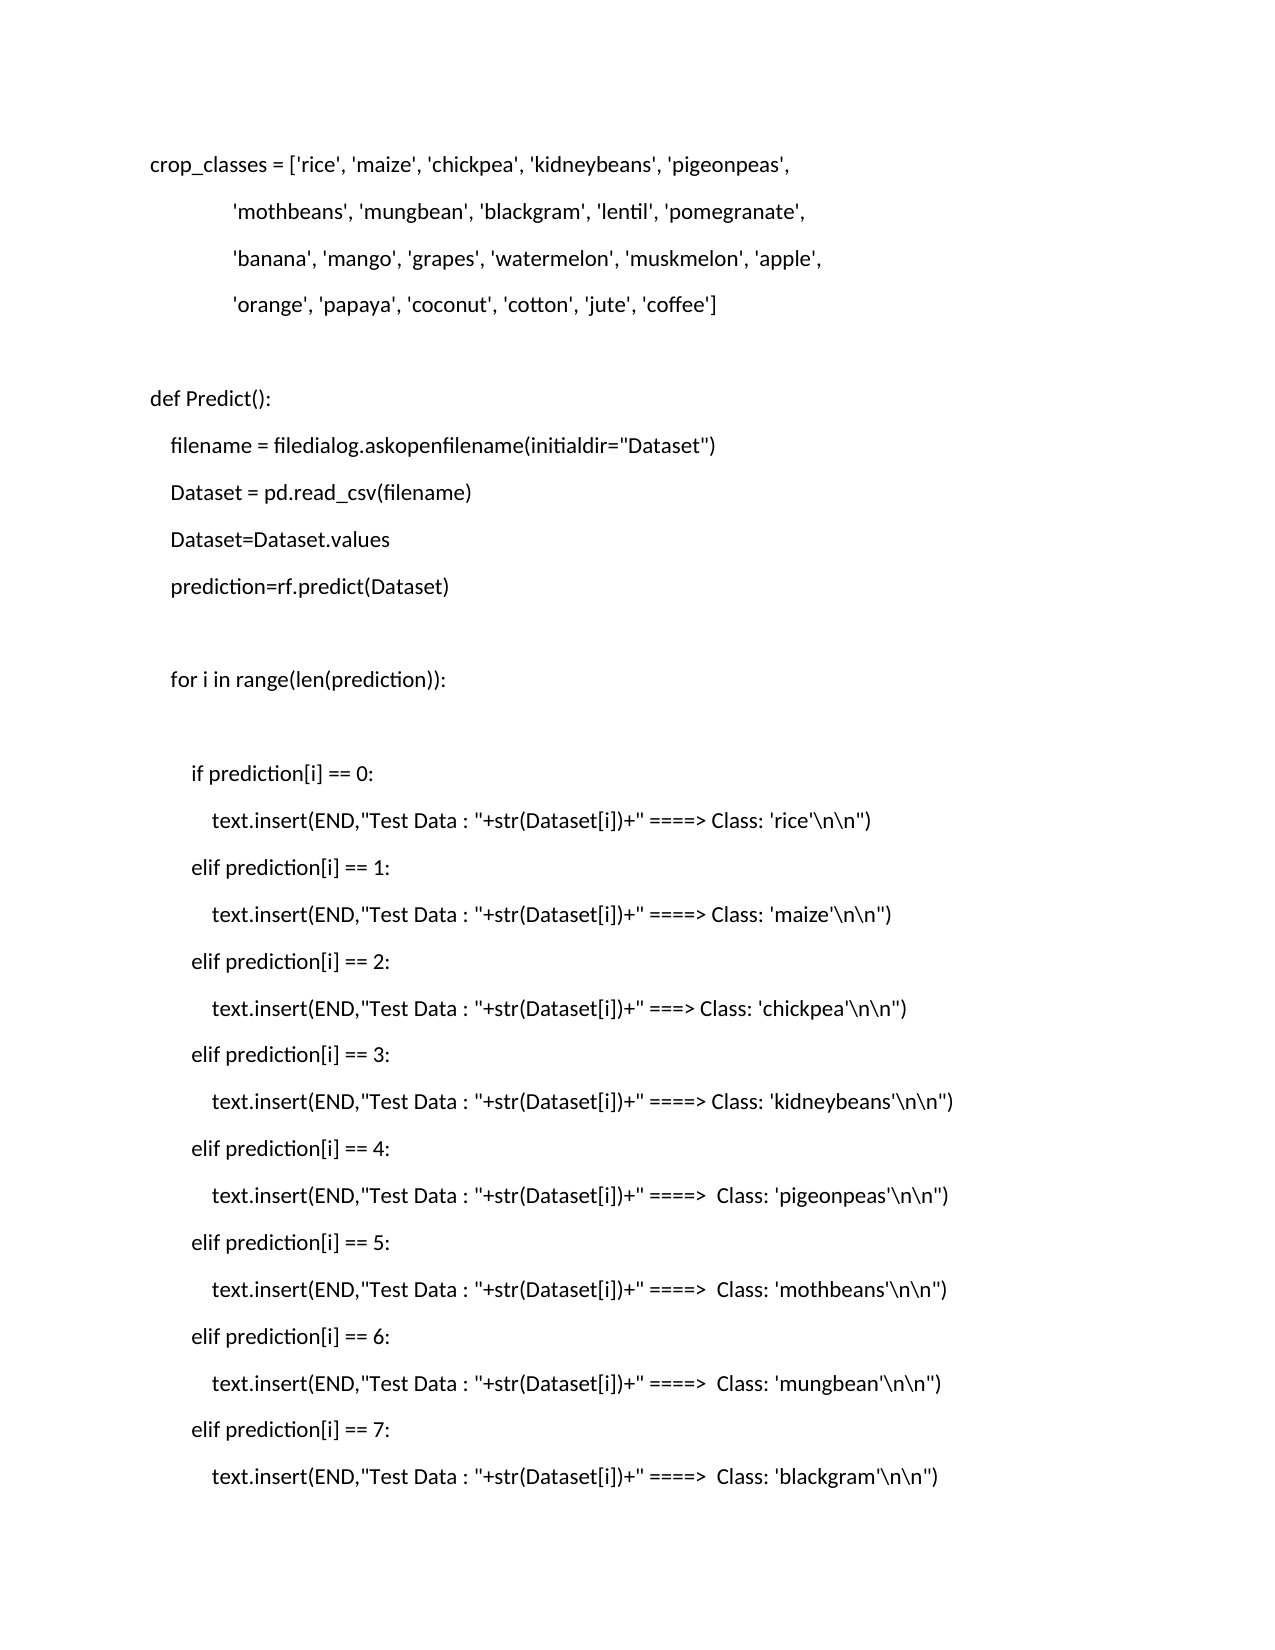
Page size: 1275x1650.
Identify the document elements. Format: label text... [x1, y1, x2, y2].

text elif prediction[i] == 2: [150, 947, 1125, 975]
text prediction=rf.predict(Dataset) [150, 572, 1125, 600]
text for i in range(len(prediction)): [150, 666, 1125, 694]
text elif prediction[i] == 5: [150, 1228, 1125, 1256]
text if prediction[i] == 0: [150, 759, 1125, 787]
text text.insert(END,"Test Data : "+str(Dataset[i])+" ====> Class: 'mothbeans'\n\n") [150, 1275, 1125, 1303]
text crop_classes = ['rice', 'maize', 'chickpea', 'kidneybeans', 'pigeonpeas', [150, 150, 1125, 178]
text text.insert(END,"Test Data : "+str(Dataset[i])+" ====> Class: 'maize'\n\n") [150, 900, 1125, 928]
text filename = filedialog.askopenfilename(initialdir="Dataset") [150, 431, 1125, 459]
text 'orange', 'papaya', 'coconut', 'cotton', 'jute', 'coffee'] [150, 291, 1125, 319]
text Dataset = pd.read_csv(filename) [150, 478, 1125, 506]
text text.insert(END,"Test Data : "+str(Dataset[i])+" ====> Class: 'blackgram'\n\n") [150, 1462, 1125, 1491]
text 'banana', 'mango', 'grapes', 'watermelon', 'muskmelon', 'apple', [150, 244, 1125, 272]
text elif prediction[i] == 1: [150, 853, 1125, 881]
text elif prediction[i] == 6: [150, 1322, 1125, 1350]
text text.insert(END,"Test Data : "+str(Dataset[i])+" ====> Class: 'pigeonpeas'\n\n") [150, 1181, 1125, 1209]
text text.insert(END,"Test Data : "+str(Dataset[i])+" ===> Class: 'chickpea'\n\n") [150, 994, 1125, 1022]
text elif prediction[i] == 4: [150, 1134, 1125, 1162]
text elif prediction[i] == 7: [150, 1416, 1125, 1444]
text 'mothbeans', 'mungbean', 'blackgram', 'lentil', 'pomegranate', [150, 197, 1125, 225]
text elif prediction[i] == 3: [150, 1041, 1125, 1069]
text text.insert(END,"Test Data : "+str(Dataset[i])+" ====> Class: 'kidneybeans'\n\n") [150, 1087, 1125, 1116]
text text.insert(END,"Test Data : "+str(Dataset[i])+" ====> Class: 'mungbean'\n\n") [150, 1369, 1125, 1397]
text Dataset=Dataset.values [150, 525, 1125, 553]
text text.insert(END,"Test Data : "+str(Dataset[i])+" ====> Class: 'rice'\n\n") [150, 806, 1125, 834]
text def Predict(): [150, 384, 1125, 412]
